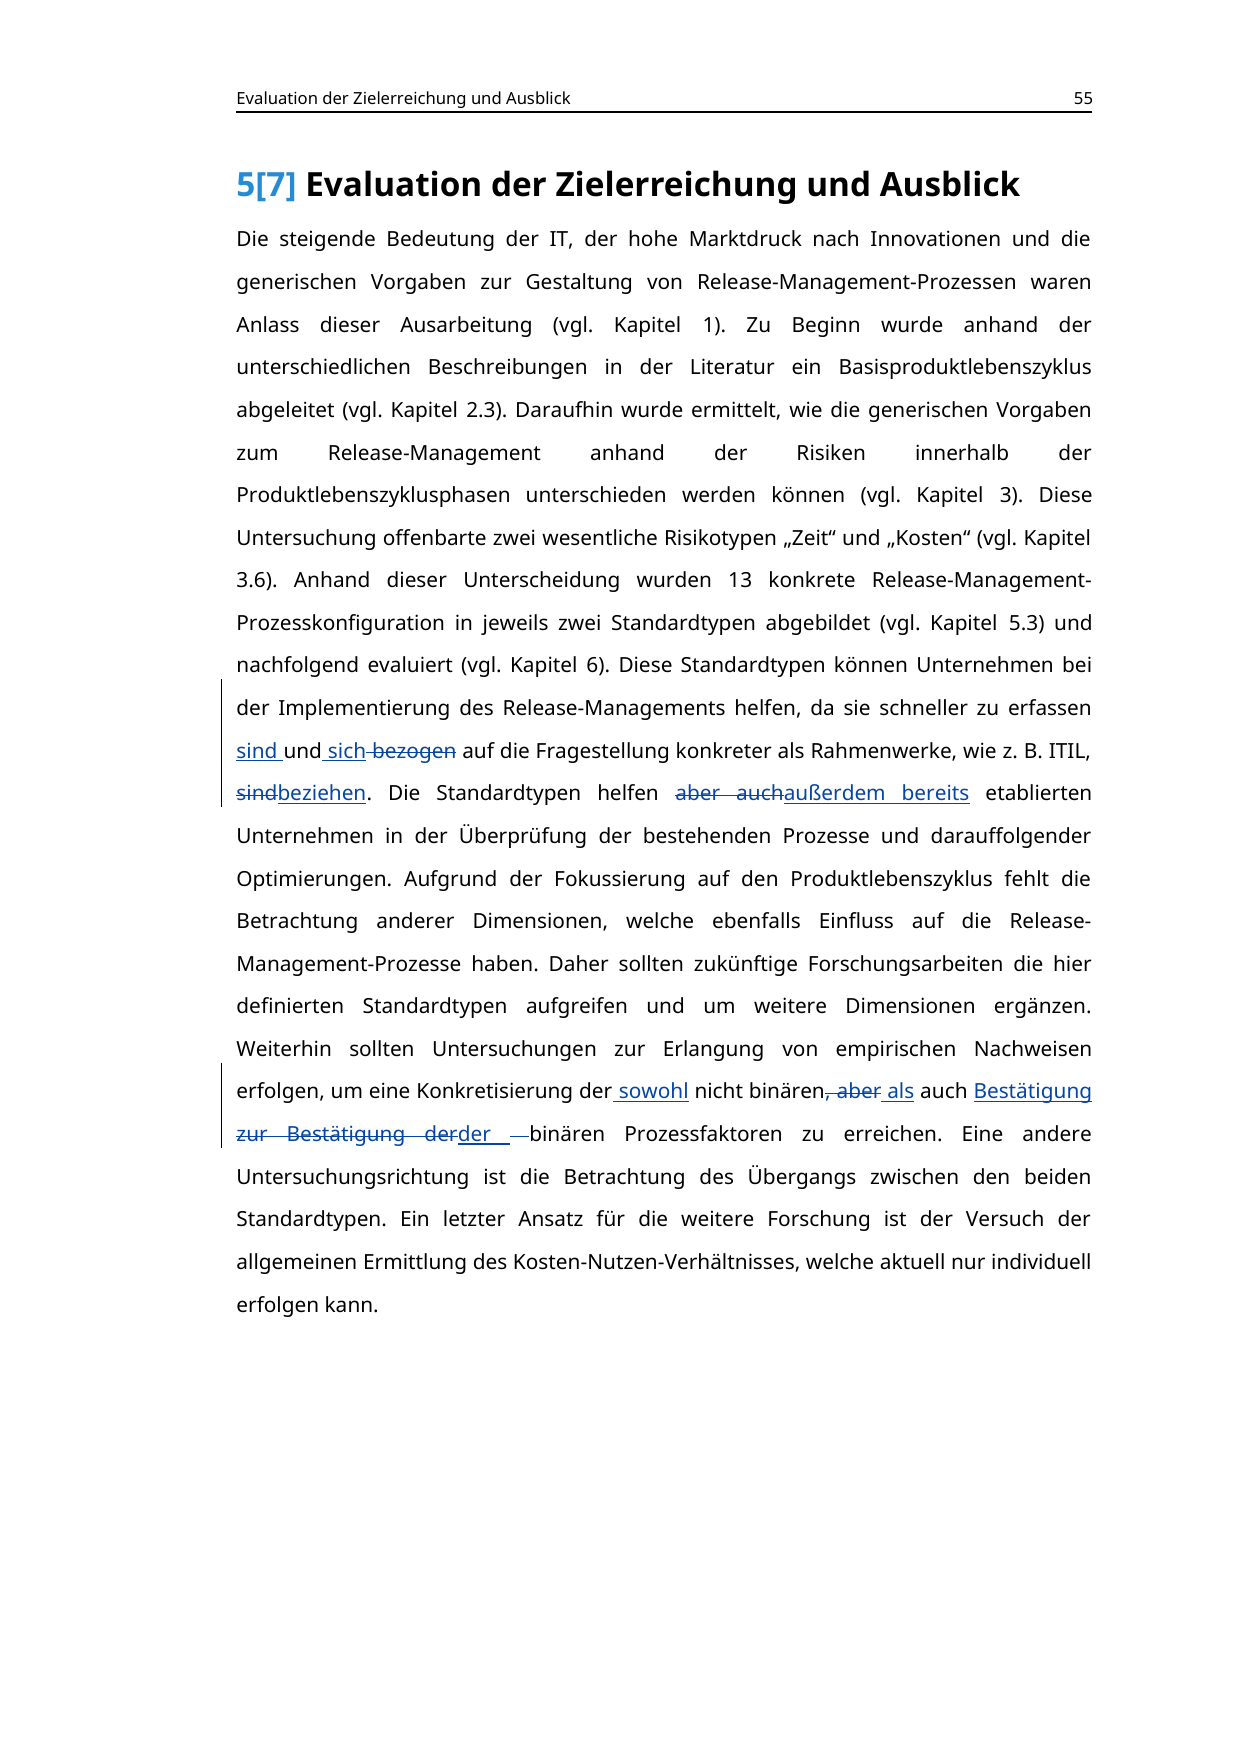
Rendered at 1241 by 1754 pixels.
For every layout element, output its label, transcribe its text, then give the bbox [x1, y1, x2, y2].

text Die steigende Bedeutung der IT, der hohe Marktdruck nach Innovationen und die generischen Vorgaben zur Gestaltung von Release-Management-Prozessen waren Anlass dieser Ausarbeitung (vgl. Kapitel 1). Zu Beginn wurde anhand der unterschiedlichen Beschreibungen in der Literatur ein Basisproduktlebenszyklus abgeleitet (vgl. Kapitel 2.3). Daraufhin wurde ermittelt, wie die generischen Vorgaben zum Release-Management anhand der Risiken innerhalb der Produktlebenszyklusphasen unterschieden werden können (vgl. Kapitel 3). Diese Untersuchung offenbarte zwei wesentliche Risikotypen „Zeit“ und „Kosten“ (vgl. Kapitel 3.6). Anhand dieser Unterscheidung wurden 13 konkrete Release-Management-Prozesskonfiguration in jeweils zwei Standardtypen abgebildet (vgl. Kapitel 5.3) und nachfolgend evaluiert (vgl. Kapitel 6). Diese Standardtypen können Unternehmen bei der Implementierung des Release-Managements helfen, da sie schneller zu erfassen und auf die Fragestellung konkreter als Rahmenwerke, wie z. B. ITIL, . Die Standardtypen helfen etablierten Unternehmen in der Überprüfung der bestehenden Prozesse und darauffolgender Optimierungen. Aufgrund der Fokussierung auf den Produktlebenszyklus fehlt die Betrachtung anderer Dimensionen, welche ebenfalls Einfluss auf die Release-Management-Prozesse haben. Daher sollten zukünftige Forschungsarbeiten die hier definierten Standardtypen aufgreifen und um weitere Dimensionen ergänzen. Weiterhin sollten Untersuchungen zur Erlangung von empirischen Nachweisen erfolgen, um eine Konkretisierung der nicht binären auch binären Prozessfaktoren zu erreichen. Eine andere Untersuchungsrichtung ist die Betrachtung des Übergangs zwischen den beiden Standardtypen. Ein letzter Ansatz für die weitere Forschung ist der Versuch der allgemeinen Ermittlung des Kosten-Nutzen-Verhältnisses, welche aktuell nur individuell erfolgen kann. [236, 224, 1092, 1318]
subtitle Evaluation der Zielerreichung und Ausblick [236, 160, 1092, 206]
